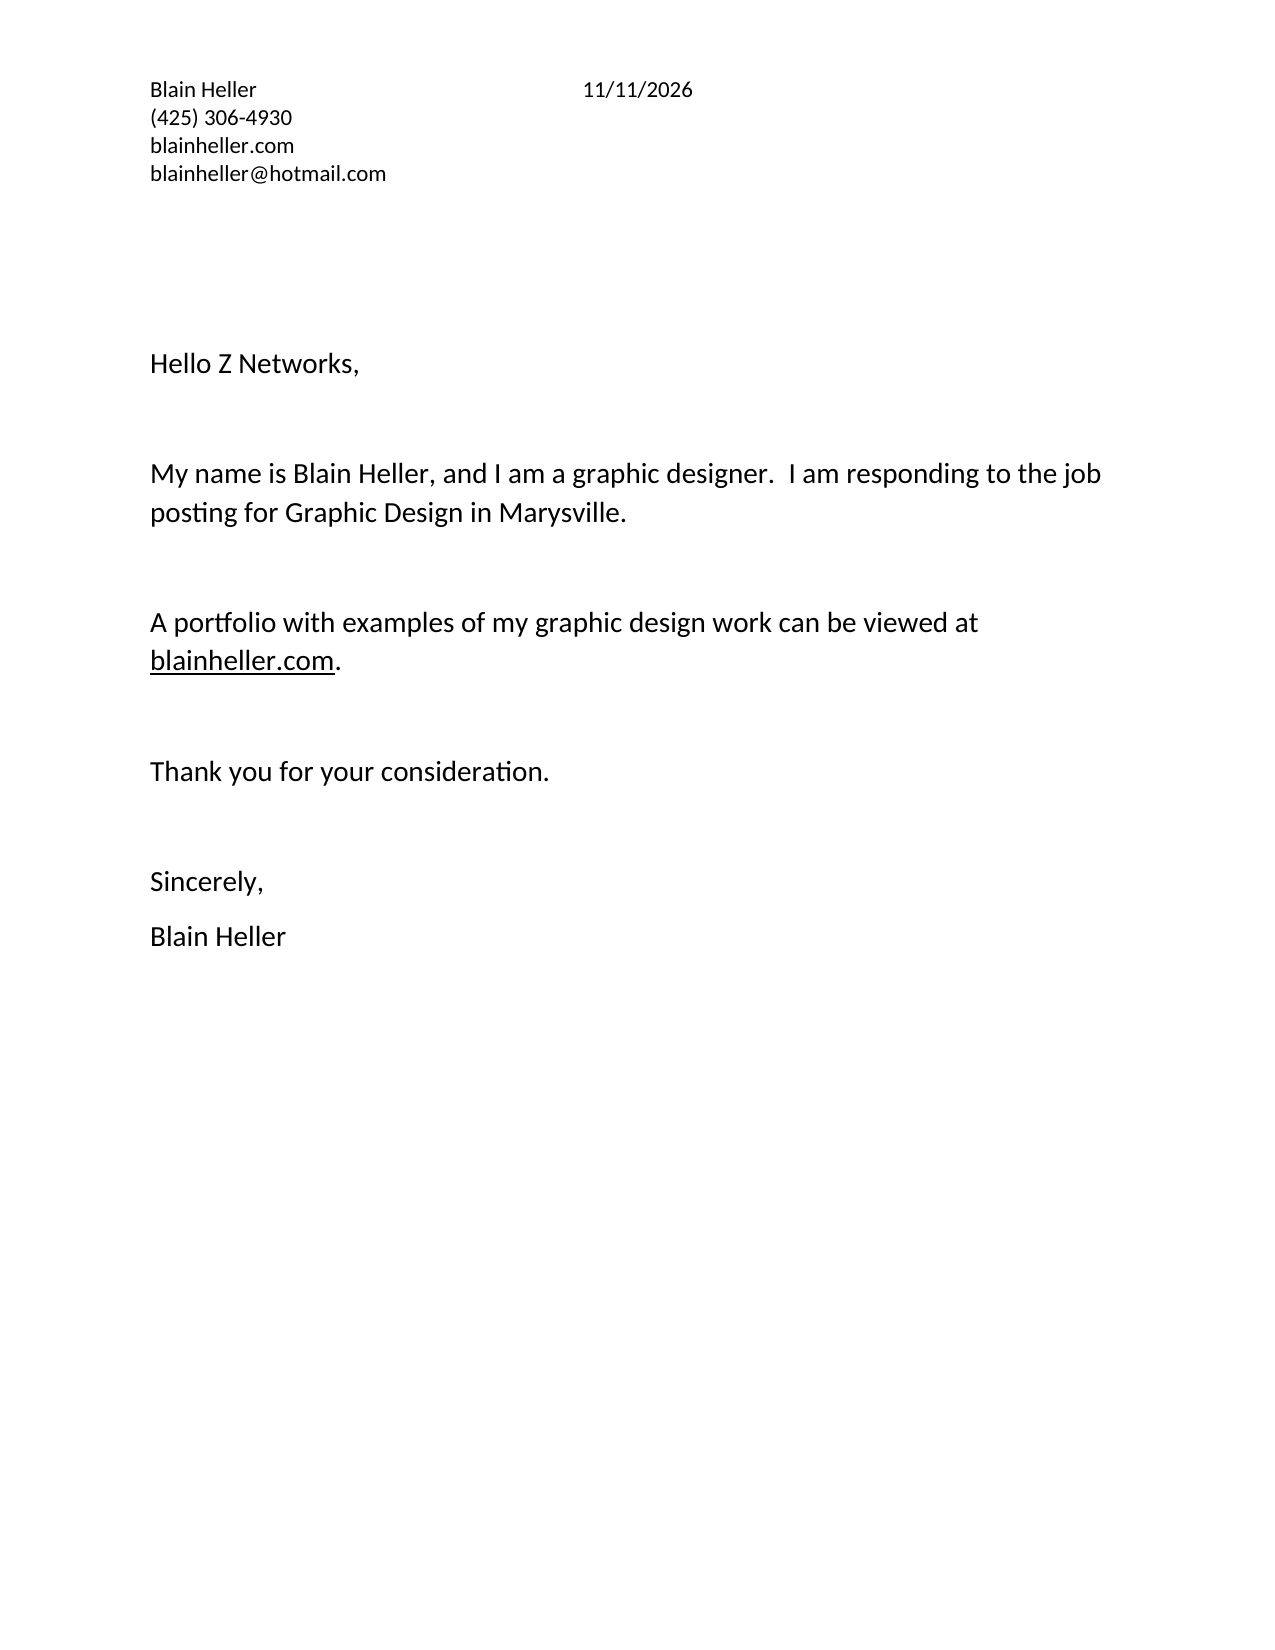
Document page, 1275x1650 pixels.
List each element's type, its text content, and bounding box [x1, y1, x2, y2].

text Thank you for your consideration. [150, 753, 1125, 788]
text Blain Heller [150, 918, 1125, 953]
text Hello Z Networks, [150, 345, 1125, 381]
text Sincerely, [150, 863, 1125, 898]
text My name is Blain Heller, and I am a graphic designer. I am responding to the job posting for Graphic Design in Marysville. [150, 455, 1125, 529]
text A portfolio with examples of my graphic design work can be viewed at blainheller.com. [150, 604, 1125, 678]
